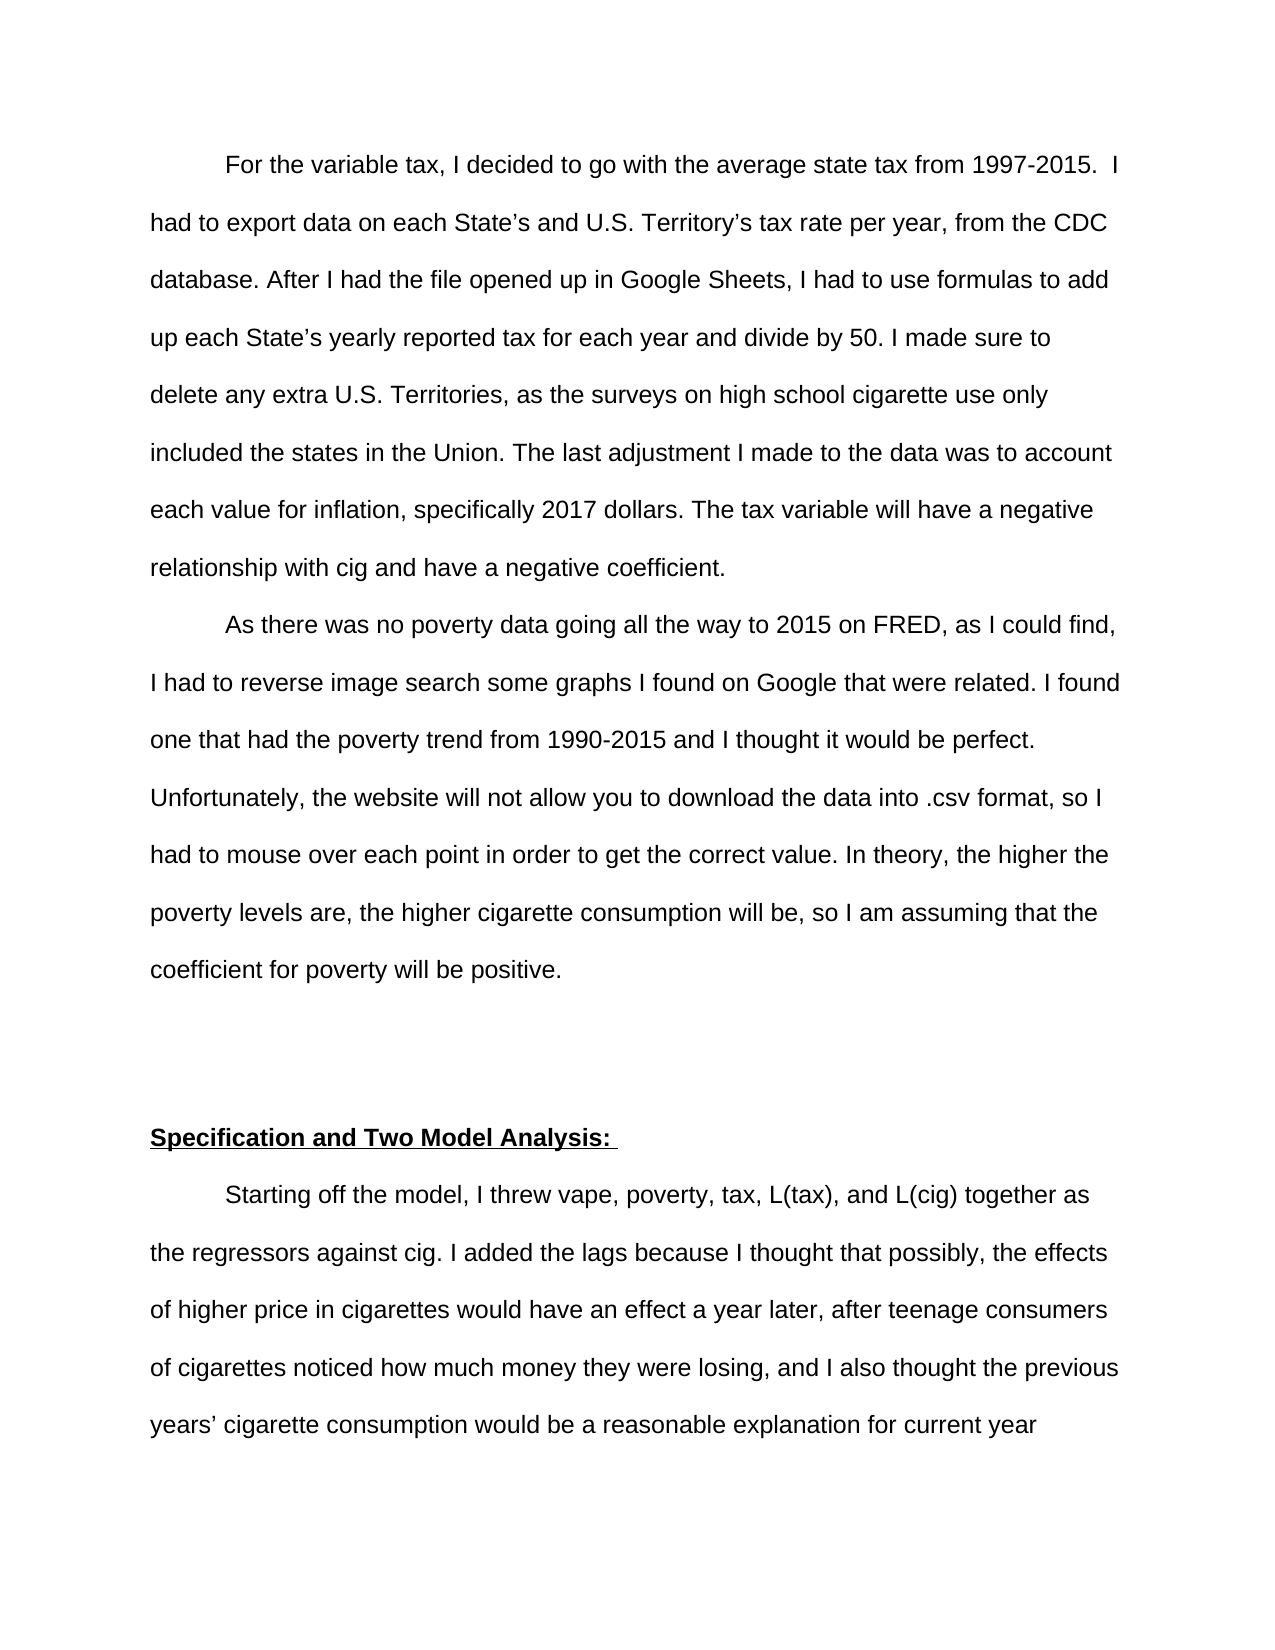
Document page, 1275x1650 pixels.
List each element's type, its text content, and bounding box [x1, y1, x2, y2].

text As there was no poverty data going all the way to 2015 on FRED, as I could find, I had to reverse image search some graphs I found on Google that were related. I found one that had the poverty trend from 1990-2015 and I thought it would be perfect. Unfortunately, the website will not allow you to download the data into .csv format, so I had to mouse over each point in order to get the correct value. In theory, the higher the poverty levels are, the higher cigarette consumption will be, so I am assuming that the coefficient for poverty will be positive. [150, 610, 1125, 984]
text Specification and Two Model Analysis: [150, 1123, 1125, 1151]
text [150, 1180, 1125, 1439]
text For the variable tax, I decided to go with the average state tax from 1997-2015. I had to export data on each State’s and U.S. Territory’s tax rate per year, from the CDC database. After I had the file opened up in Google Sheets, I had to use formulas to add up each State’s yearly reported tax for each year and divide by 50. I made sure to delete any extra U.S. Territories, as the surveys on high school cigarette use only included the states in the Union. The last adjustment I made to the data was to account each value for inflation, specifically 2017 dollars. The tax variable will have a negative relationship with cig and have a negative coefficient. [150, 150, 1125, 581]
